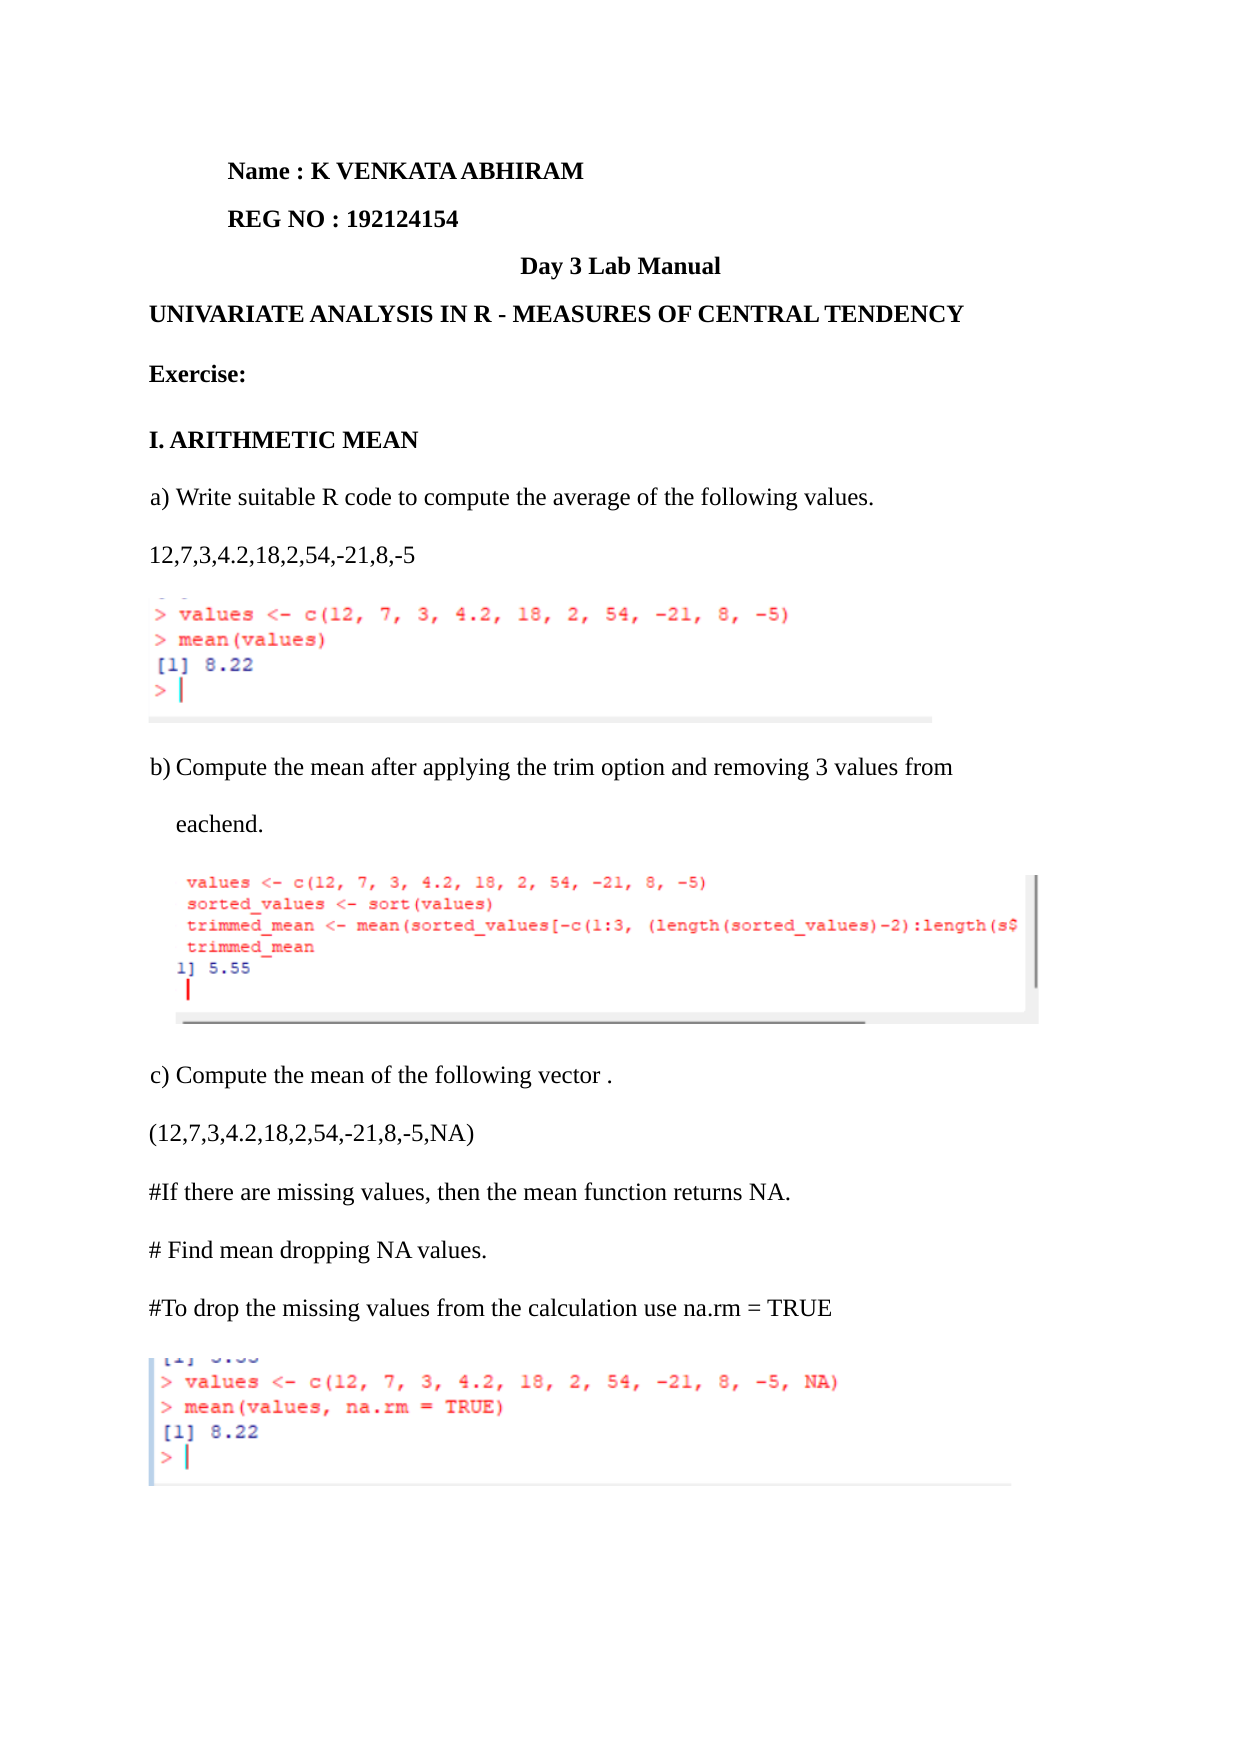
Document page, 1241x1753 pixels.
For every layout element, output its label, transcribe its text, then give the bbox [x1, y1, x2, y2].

text Day 3 Lab Manual [227, 251, 1014, 280]
text Name : K VENKATA ABHIRAM [227, 156, 1014, 185]
text #To drop the missing values from the calculation use na.rm = TRUE [148, 1293, 1014, 1322]
list Compute the mean after applying the trim option and removing 3 values from eachend. [150, 752, 1014, 838]
picture [175, 875, 1039, 1024]
text REG NO : 192124154 [227, 204, 1014, 233]
list Compute the mean of the following vector . [150, 1060, 1014, 1089]
text UNIVARIATE ANALYSIS IN R - MEASURES OF CENTRAL TENDENCY [148, 299, 1014, 328]
text # Find mean dropping NA values. [148, 1235, 1014, 1263]
text 12,7,3,4.2,18,2,54,-21,8,-5 [148, 541, 1014, 569]
text #If there are missing values, then the mean function returns NA. [148, 1177, 1014, 1205]
subtitle I. ARITHMETIC MEAN [148, 425, 1014, 453]
text Exercise: [148, 359, 1014, 388]
text (12,7,3,4.2,18,2,54,-21,8,-5,NA) [148, 1118, 1014, 1147]
picture [148, 1358, 1012, 1486]
picture [148, 598, 933, 723]
list Write suitable R code to compute the average of the following values. [150, 482, 1014, 511]
